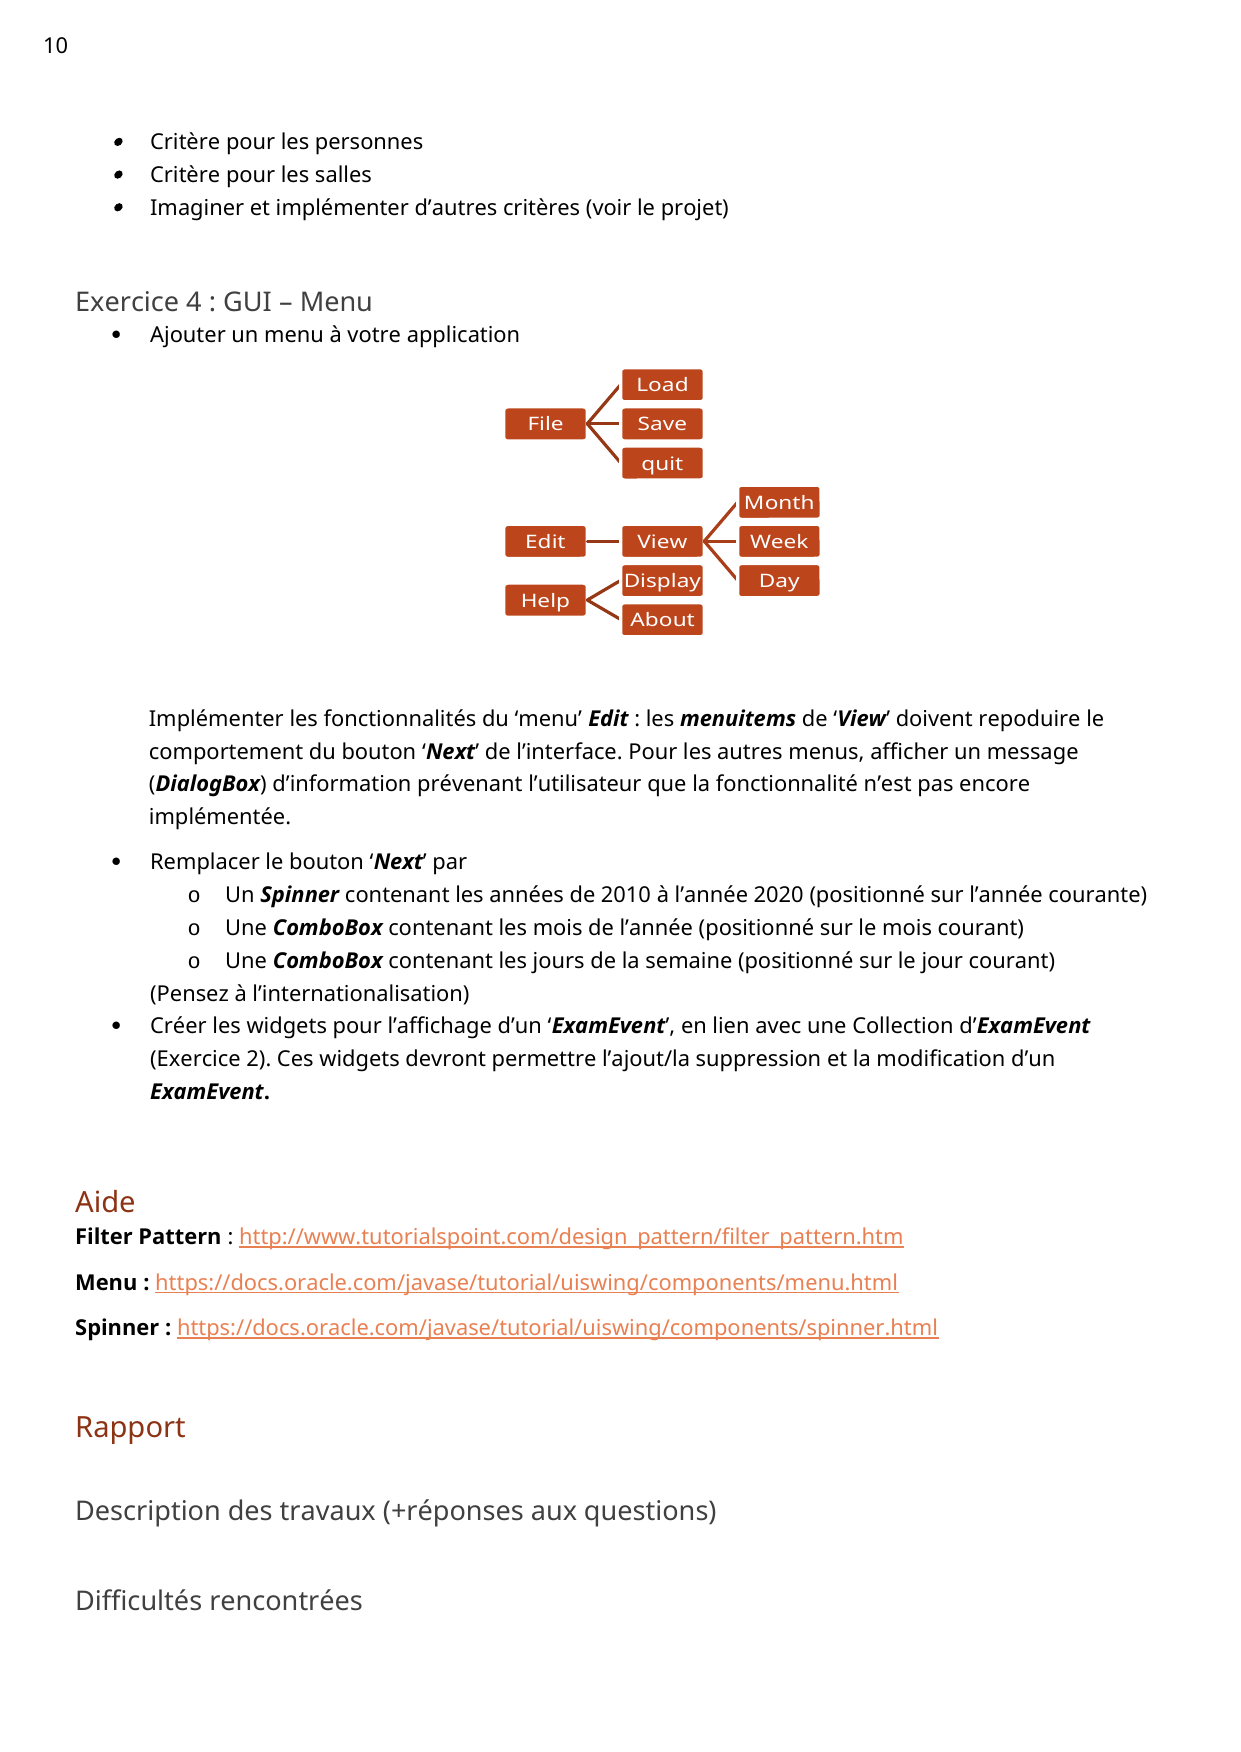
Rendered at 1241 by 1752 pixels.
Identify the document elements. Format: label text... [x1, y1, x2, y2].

list Critère pour les personnes [112, 126, 1165, 156]
subtitle Aide [75, 1182, 1165, 1221]
subtitle Rapport [75, 1406, 1165, 1446]
list Ajouter un menu à votre application [112, 319, 1165, 349]
text Filter Pattern : http://www.tutorialspoint.com/design_pattern/filter_pattern.htm [75, 1221, 1165, 1251]
subtitle Exercice 4 : GUI – Menu [75, 282, 1165, 319]
list Remplacer le bouton ‘Next’ par [112, 846, 1165, 876]
text Menu : https://docs.oracle.com/javase/tutorial/uiswing/components/menu.html [75, 1266, 1165, 1296]
list Un Spinner contenant les années de 2010 à l’année 2020 (positionné sur l’année courante) [187, 879, 1165, 909]
subtitle Difficultés rencontrées [75, 1582, 1165, 1618]
list Imaginer et implémenter d’autres critères (voir le projet) [112, 192, 1165, 221]
list (Pensez à l’internationalisation) [150, 978, 1165, 1007]
list Une ComboBox contenant les jours de la semaine (positionné sur le jour courant) [187, 945, 1165, 975]
list Critère pour les salles [112, 159, 1165, 189]
subtitle Description des travaux (+réponses aux questions) [75, 1491, 1165, 1528]
list Créer les widgets pour l’affichage d’un ‘ExamEvent’, en lien avec une Collection d’ExamEvent (Exercice 2). Ces widgets devront permettre l’ajout/la suppression et la modification d’un ExamEvent. [112, 1010, 1165, 1106]
list Une ComboBox contenant les mois de l’année (positionné sur le mois courant) [187, 912, 1165, 942]
text Implémenter les fonctionnalités du ‘menu’ Edit : les menuitems de ‘View’ doivent repoduire le comportement du bouton ‘Next’ de l’interface. Pour les autres menus, afficher un message (DialogBox) d’information prévenant l’utilisateur que la fonctionnalité n’est pas encore implémentée. [149, 703, 1165, 831]
text Spinner : https://docs.oracle.com/javase/tutorial/uiswing/components/spinner.html [75, 1312, 1165, 1341]
